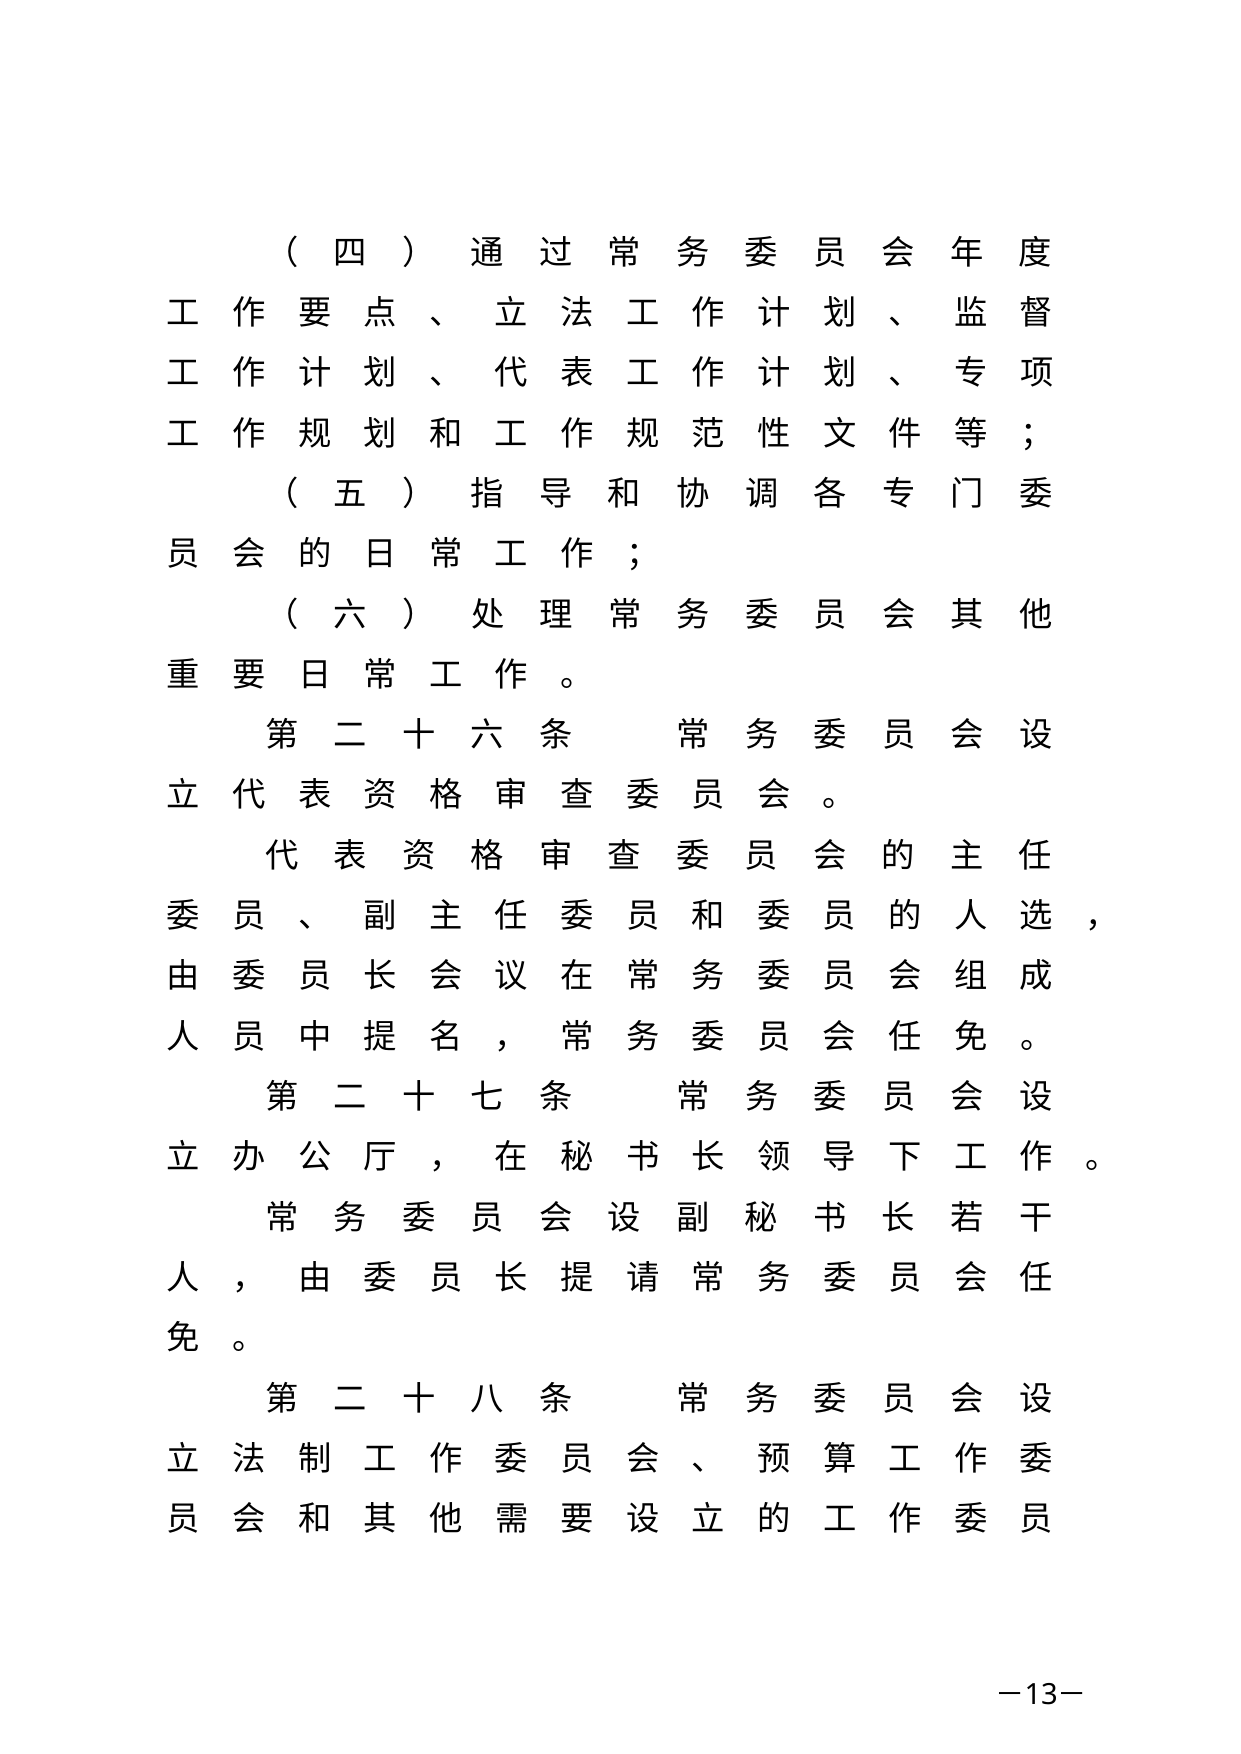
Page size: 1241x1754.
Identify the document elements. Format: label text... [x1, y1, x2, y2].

text 代表资格审查委员会的主任委员、副主任委员和委员的人选，由委员长会议在常务委员会组成人员中提名，常务委员会任免。 [167, 822, 1085, 1064]
text 第二十六条 常务委员会设立代表资格审查委员会。 [167, 702, 1085, 822]
text （四）通过常务委员会年度工作要点、立法工作计划、监督工作计划、代表工作计划、专项工作规划和工作规范性文件等； [167, 219, 1085, 461]
text （六）处理常务委员会其他重要日常工作。 [167, 581, 1085, 702]
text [167, 1365, 1085, 1546]
text 第二十七条 常务委员会设立办公厅，在秘书长领导下工作。 [167, 1064, 1085, 1184]
text （五）指导和协调各专门委员会的日常工作； [167, 461, 1085, 581]
text 常务委员会设副秘书长若干人，由委员长提请常务委员会任免。 [167, 1184, 1085, 1365]
